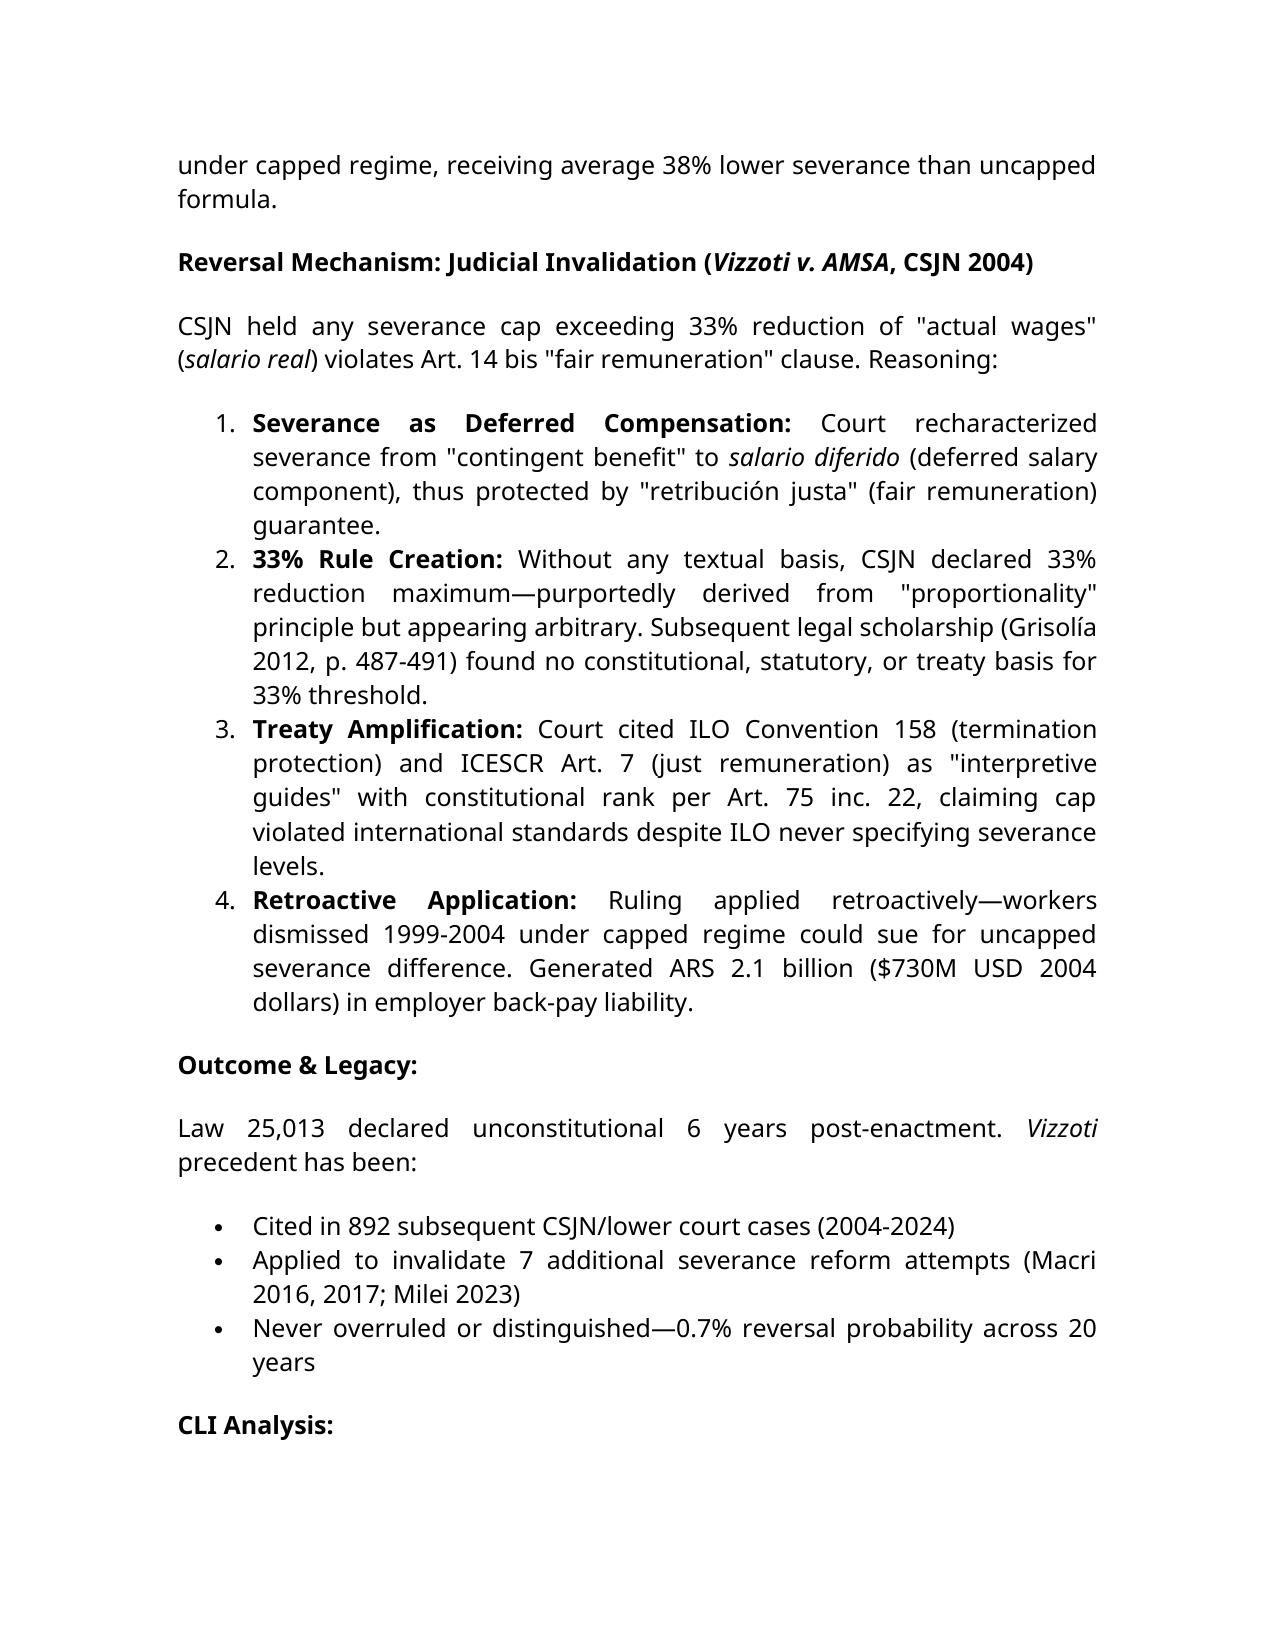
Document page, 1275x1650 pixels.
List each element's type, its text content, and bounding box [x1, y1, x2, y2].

list Severance as Deferred Compensation: Court recharacterized severance from "contingent benefit" to salario diferido (deferred salary component), thus protected by "retribución justa" (fair remuneration) guarantee. [215, 405, 1098, 542]
text Law 25,013 declared unconstitutional 6 years post-enactment. Vizzoti precedent has been: [177, 1111, 1098, 1179]
list Never overruled or distinguished—0.7% reversal probability across 20 years [215, 1310, 1098, 1378]
list Treaty Amplification: Court cited ILO Convention 158 (termination protection) and ICESCR Art. 7 (just remuneration) as "interpretive guides" with constitutional rank per Art. 75 inc. 22, claiming cap violated international standards despite ILO never specifying severance levels. [215, 712, 1098, 882]
list Cited in 892 subsequent CSJN/lower court cases (2004-2024) [215, 1208, 1098, 1242]
text CLI Analysis: [177, 1408, 1098, 1442]
text Reversal Mechanism: Judicial Invalidation (Vizzoti v. AMSA, CSJN 2004) [177, 245, 1098, 279]
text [177, 148, 1098, 216]
list Retroactive Application: Ruling applied retroactively—workers dismissed 1999-2004 under capped regime could sue for uncapped severance difference. Generated ARS 2.1 billion ($730M USD 2004 dollars) in employer back-pay liability. [215, 882, 1098, 1018]
text Outcome & Legacy: [177, 1048, 1098, 1082]
text CSJN held any severance cap exceeding 33% reduction of "actual wages" (salario real) violates Art. 14 bis "fair remuneration" clause. Reasoning: [177, 308, 1098, 376]
list Applied to invalidate 7 additional severance reform attempts (Macri 2016, 2017; Milei 2023) [215, 1242, 1098, 1310]
list 33% Rule Creation: Without any textual basis, CSJN declared 33% reduction maximum—purportedly derived from "proportionality" principle but appearing arbitrary. Subsequent legal scholarship (Grisolía 2012, p. 487-491) found no constitutional, statutory, or treaty basis for 33% threshold. [215, 542, 1098, 712]
